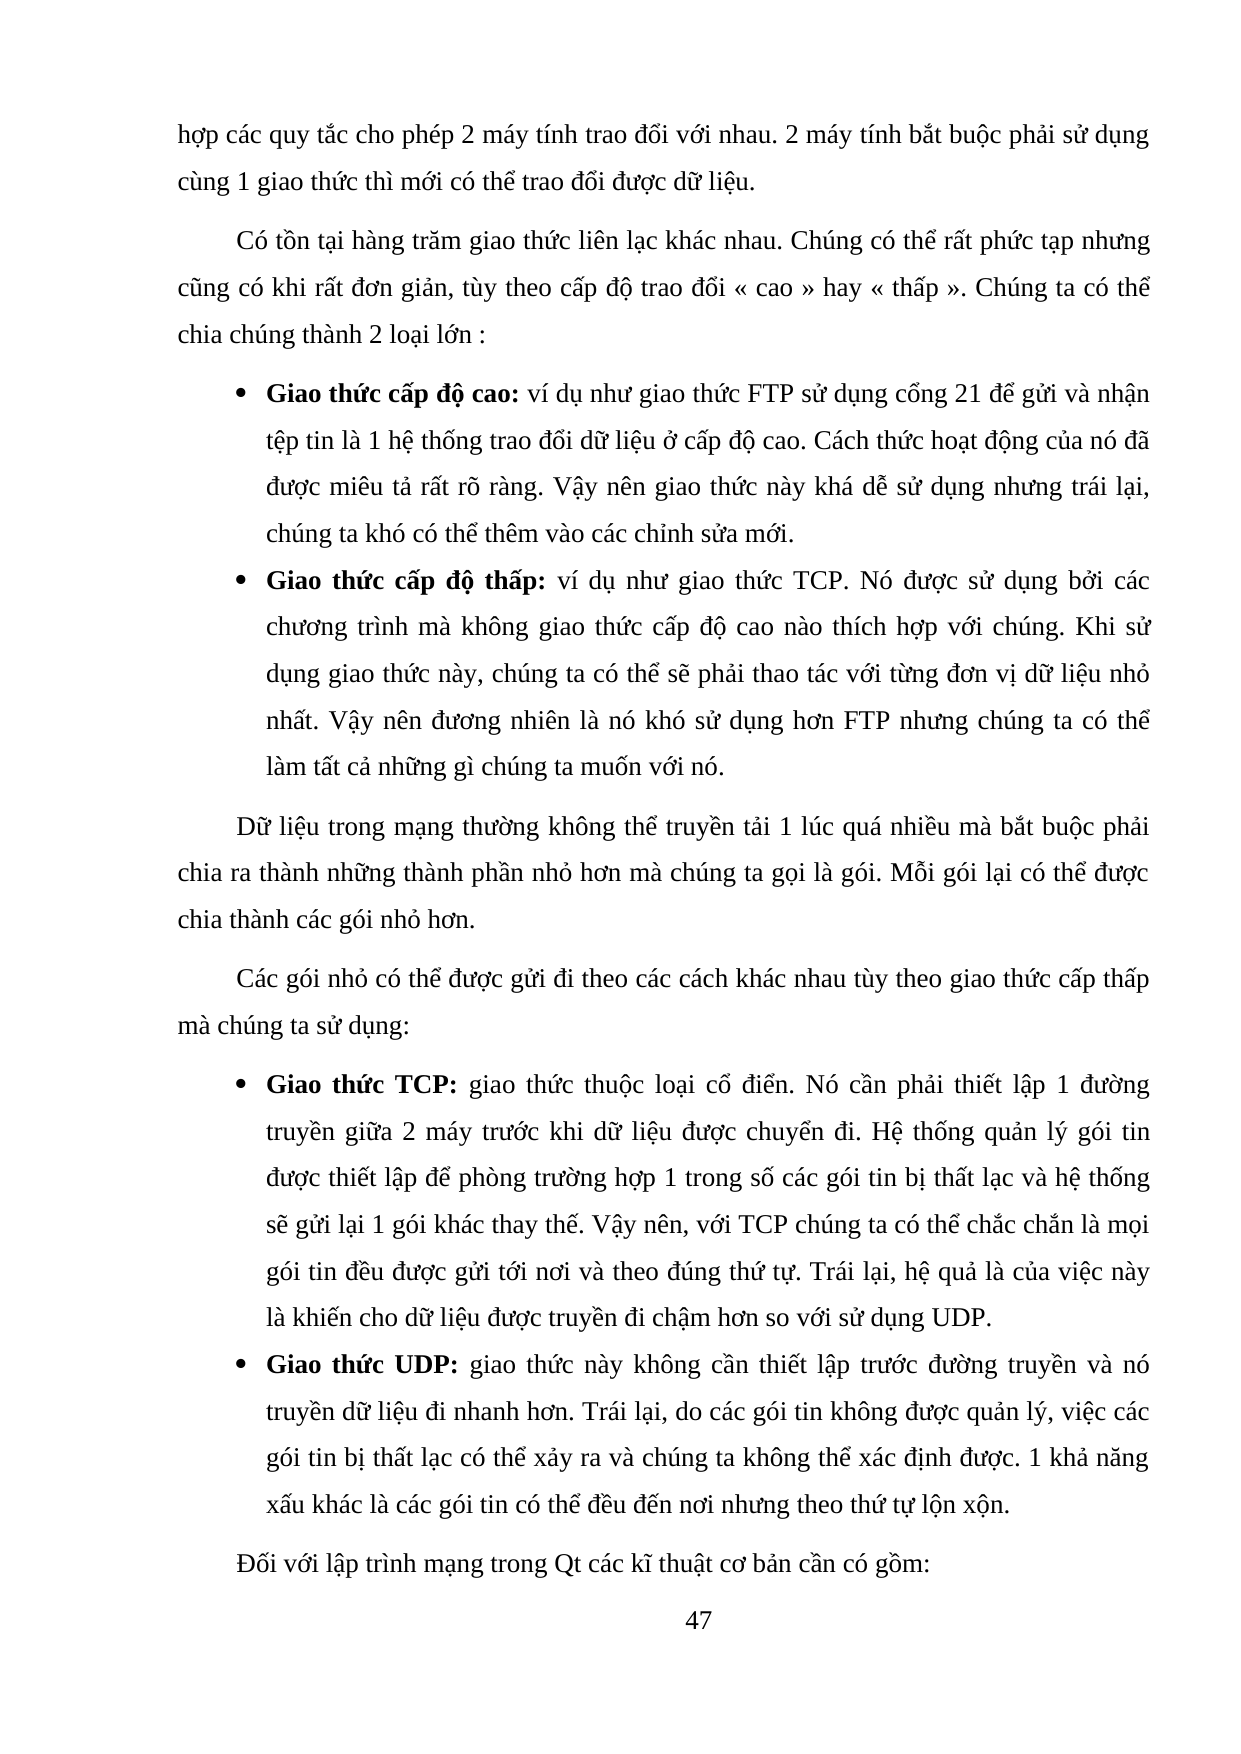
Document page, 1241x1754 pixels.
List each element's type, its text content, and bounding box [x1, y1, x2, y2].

list Giao thức TCP: giao thức thuộc loại cổ điển. Nó cần phải thiết lập 1 đường truyền giữa 2 máy trước khi dữ liệu được chuyển đi. Hệ thống quản lý gói tin được thiết lập để phòng trường hợp 1 trong số các gói tin bị thất lạc và hệ thống sẽ gửi lại 1 gói khác thay thế. Vậy nên, với TCP chúng ta có thể chắc chắn là mọi gói tin đều được gửi tới nơi và theo đúng thứ tự. Trái lại, hệ quả là của việc này là khiến cho dữ liệu được truyền đi chậm hơn so với sử dụng UDP. [236, 1068, 1152, 1333]
text Có tồn tại hàng trăm giao thức liên lạc khác nhau. Chúng có thể rất phức tạp nhưng cũng có khi rất đơn giản, tùy theo cấp độ trao đổi « cao » hay « thấp ». Chúng ta có thể chia chúng thành 2 loại lớn : [177, 224, 1152, 349]
text Dữ liệu trong mạng thường không thể truyền tải 1 lúc quá nhiều mà bắt buộc phải chia ra thành những thành phần nhỏ hơn mà chúng ta gọi là gói. Mỗi gói lại có thể được chia thành các gói nhỏ hơn. [177, 810, 1152, 934]
list Giao thức cấp độ thấp: ví dụ như giao thức TCP. Nó được sử dụng bởi các chương trình mà không giao thức cấp độ cao nào thích hợp với chúng. Khi sử dụng giao thức này, chúng ta có thể sẽ phải thao tác với từng đơn vị dữ liệu nhỏ nhất. Vậy nên đương nhiên là nó khó sử dụng hơn FTP nhưng chúng ta có thể làm tất cả những gì chúng ta muốn với nó. [236, 564, 1152, 782]
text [177, 119, 1152, 196]
text Đối với lập trình mạng trong Qt các kĩ thuật cơ bản cần có gồm: [177, 1547, 1152, 1578]
list Giao thức UDP: giao thức này không cần thiết lập trước đường truyền và nó truyền dữ liệu đi nhanh hơn. Trái lại, do các gói tin không được quản lý, việc các gói tin bị thất lạc có thể xảy ra và chúng ta không thể xác định được. 1 khả năng xấu khác là các gói tin có thể đều đến nơi nhưng theo thứ tự lộn xộn. [236, 1348, 1152, 1519]
text Các gói nhỏ có thể được gửi đi theo các cách khác nhau tùy theo giao thức cấp thấp mà chúng ta sử dụng: [177, 962, 1152, 1040]
list Giao thức cấp độ cao: ví dụ như giao thức FTP sử dụng cổng 21 để gửi và nhận tệp tin là 1 hệ thống trao đổi dữ liệu ở cấp độ cao. Cách thức hoạt động của nó đã được miêu tả rất rõ ràng. Vậy nên giao thức này khá dễ sử dụng nhưng trái lại, chúng ta khó có thể thêm vào các chỉnh sửa mới. [236, 377, 1152, 548]
